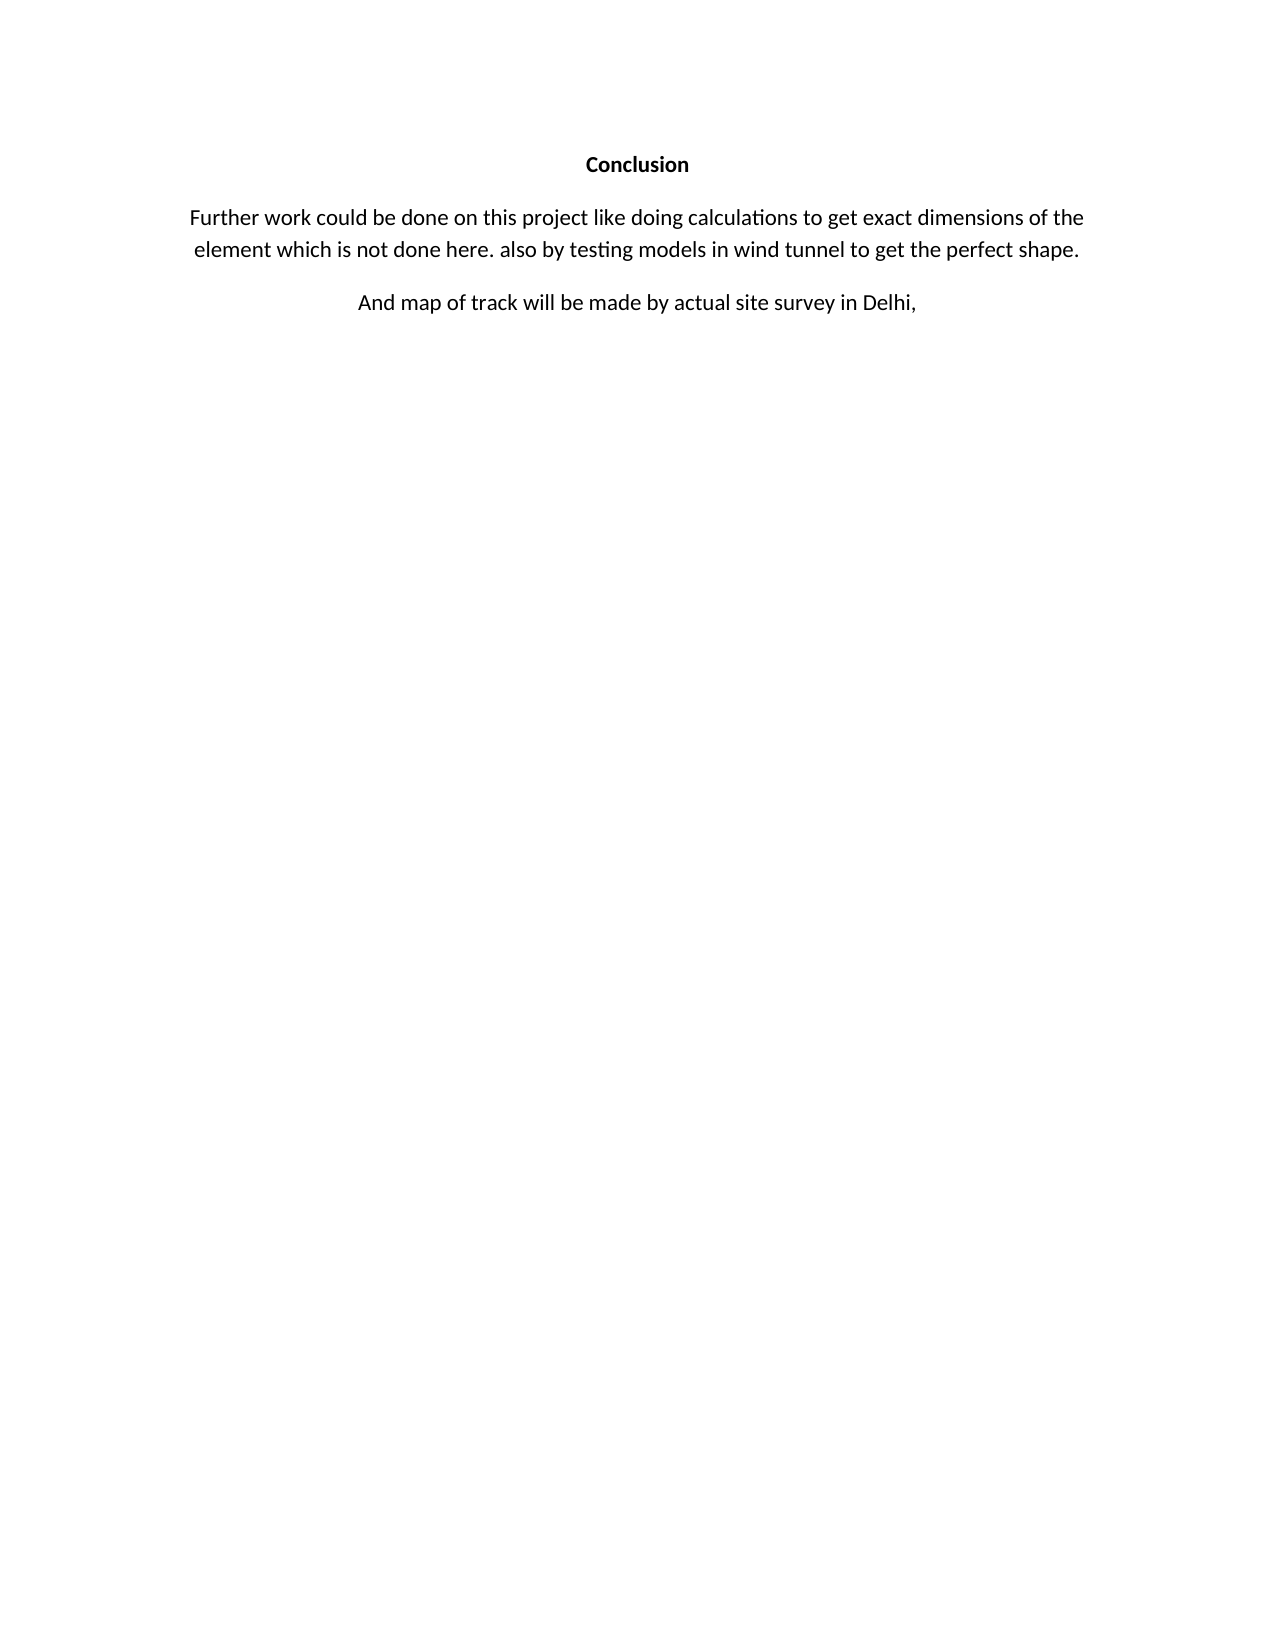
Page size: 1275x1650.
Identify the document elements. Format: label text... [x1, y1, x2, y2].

text And map of track will be made by actual site survey in Delhi, [150, 288, 1125, 316]
text Conclusion [150, 150, 1125, 178]
text Further work could be done on this project like doing calculations to get exact dimensions of the element which is not done here. also by testing models in wind tunnel to get the perfect shape. [150, 203, 1125, 263]
